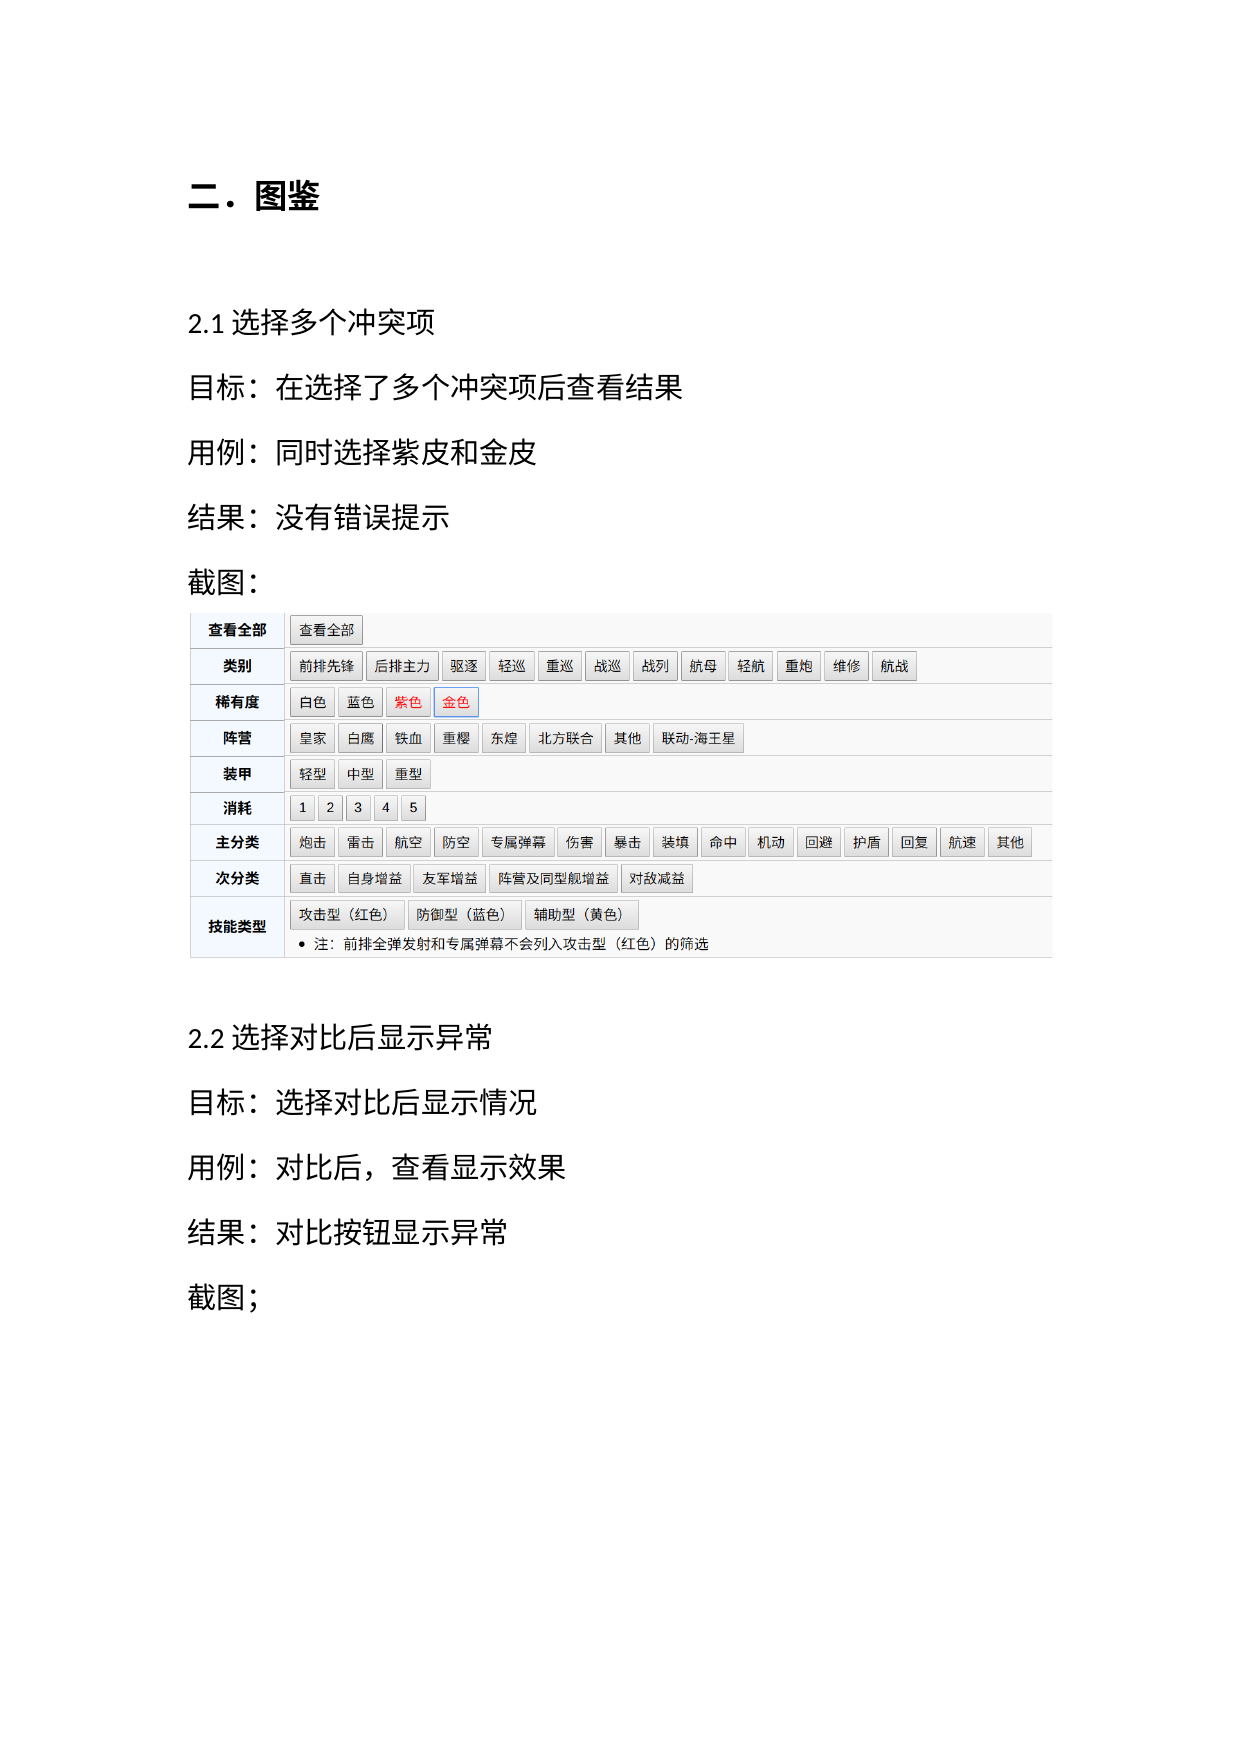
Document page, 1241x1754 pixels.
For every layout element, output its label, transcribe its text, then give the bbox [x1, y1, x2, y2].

list 2.2 选择对比后显示异常 [187, 1004, 1053, 1069]
list 截图； [187, 1264, 1053, 1329]
list 目标：选择对比后显示情况 [187, 1069, 1053, 1134]
picture [187, 613, 1053, 967]
list 结果：没有错误提示 [187, 484, 1053, 549]
list 目标：在选择了多个冲突项后查看结果 [187, 354, 1053, 419]
list 2.1 选择多个冲突项 [187, 289, 1053, 354]
subtitle 图鉴 [187, 162, 1053, 227]
list 结果：对比按钮显示异常 [187, 1199, 1053, 1264]
list 截图： [187, 549, 1053, 613]
list 用例：对比后，查看显示效果 [187, 1134, 1053, 1199]
list 用例：同时选择紫皮和金皮 [187, 419, 1053, 484]
